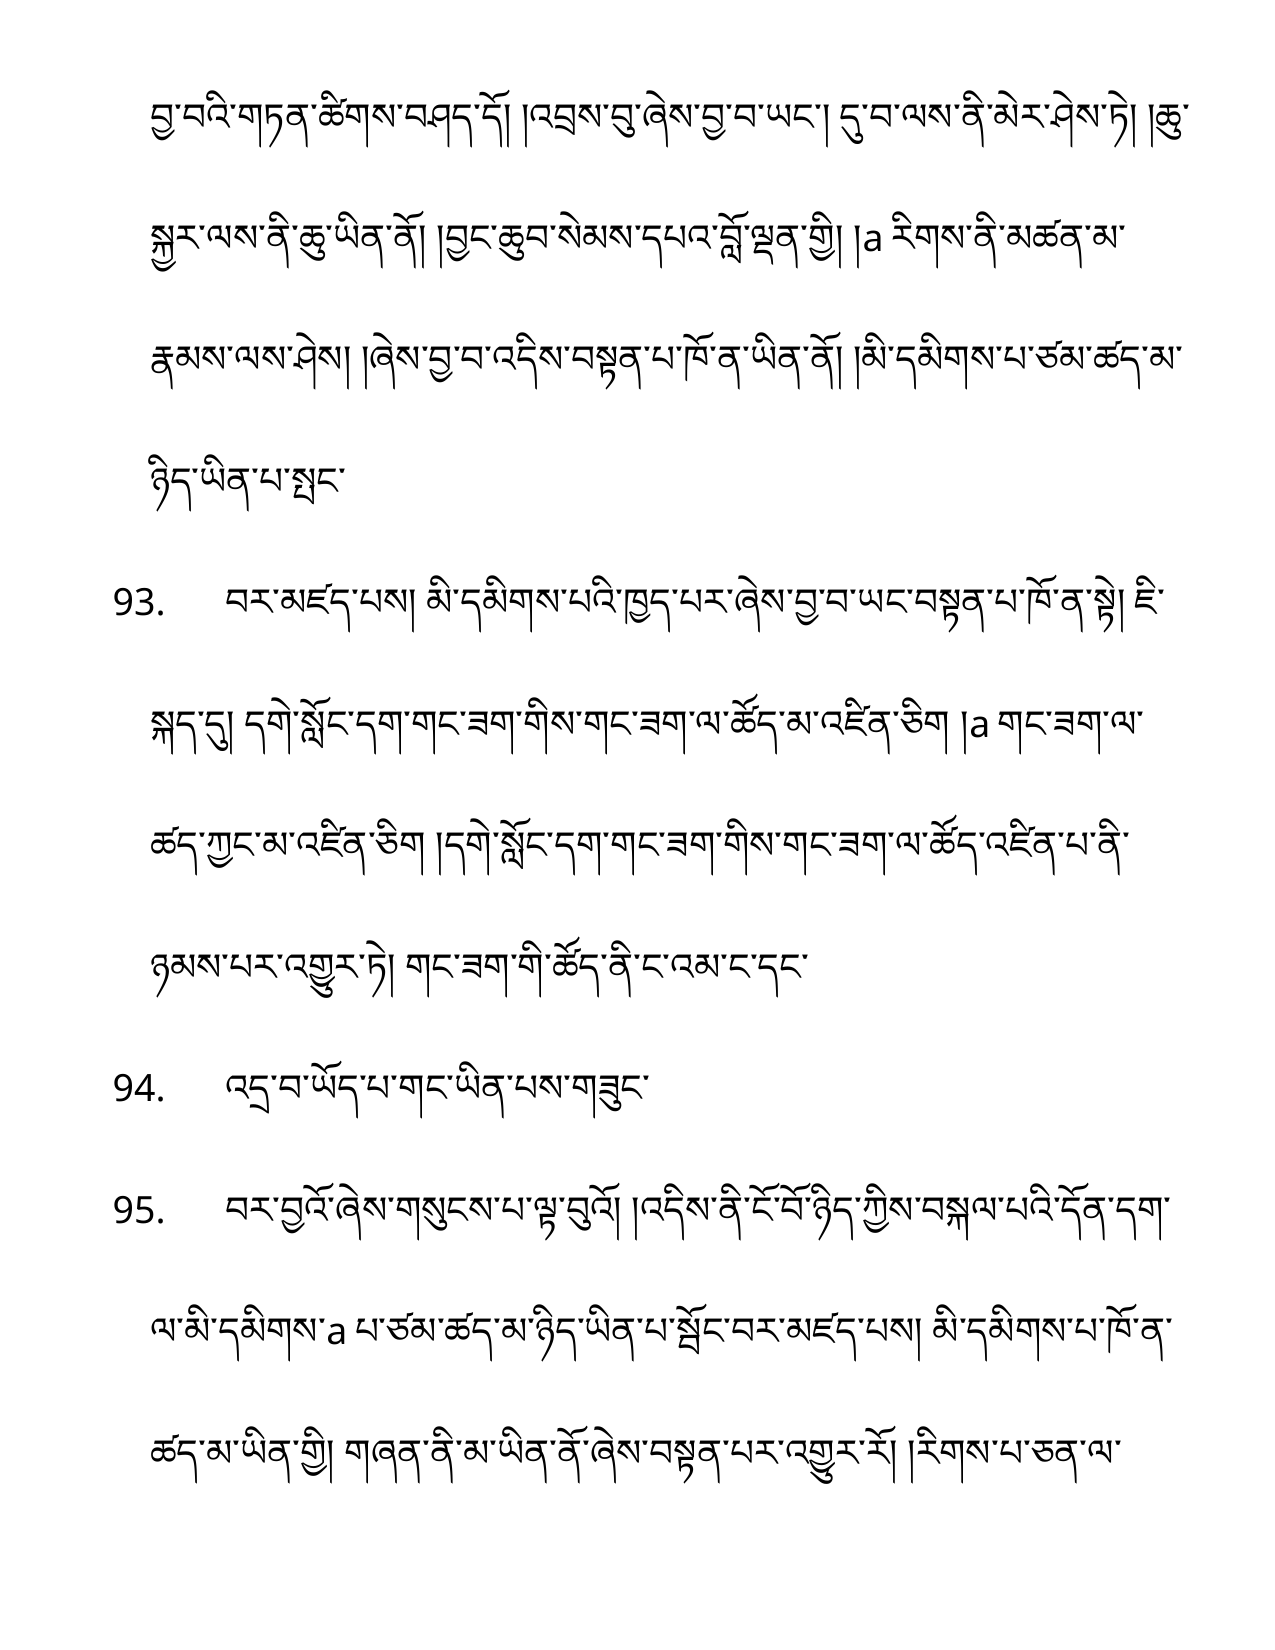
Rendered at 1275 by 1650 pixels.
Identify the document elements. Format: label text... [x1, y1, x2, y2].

list བར་མཛད་པས། མི་དམིགས་པའི་ཁྱད་པར་ཞེས་བྱ་བ་ཡང་བསྟན་པ་ཁོ་ན་སྟེ། ཇི་སྐད་དུ། དགེ་སློང་དག་གང་ཟག་གིས་གང་ཟག་ལ་ཚོད་མ་འཛིན་ཅིག །aགང་ཟག་ལ་ཚད་ཀྱང་མ་འཛིན་ཅིག །དགེ་སློང་དག་གང་ཟག་གིས་གང་ཟག་ལ་ཚོད་འཛིན་པ་ནི་ཉམས་པར་འགྱུར་ཏེ། གང་ཟག་གི་ཚོད་ནི་ང་འམ་ང་དང་ [112, 561, 1200, 1031]
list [112, 75, 1200, 545]
list འདྲ་བ་ཡོད་པ་གང་ཡིན་པས་གཟུང་ [112, 1047, 1200, 1152]
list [112, 1168, 1200, 1517]
